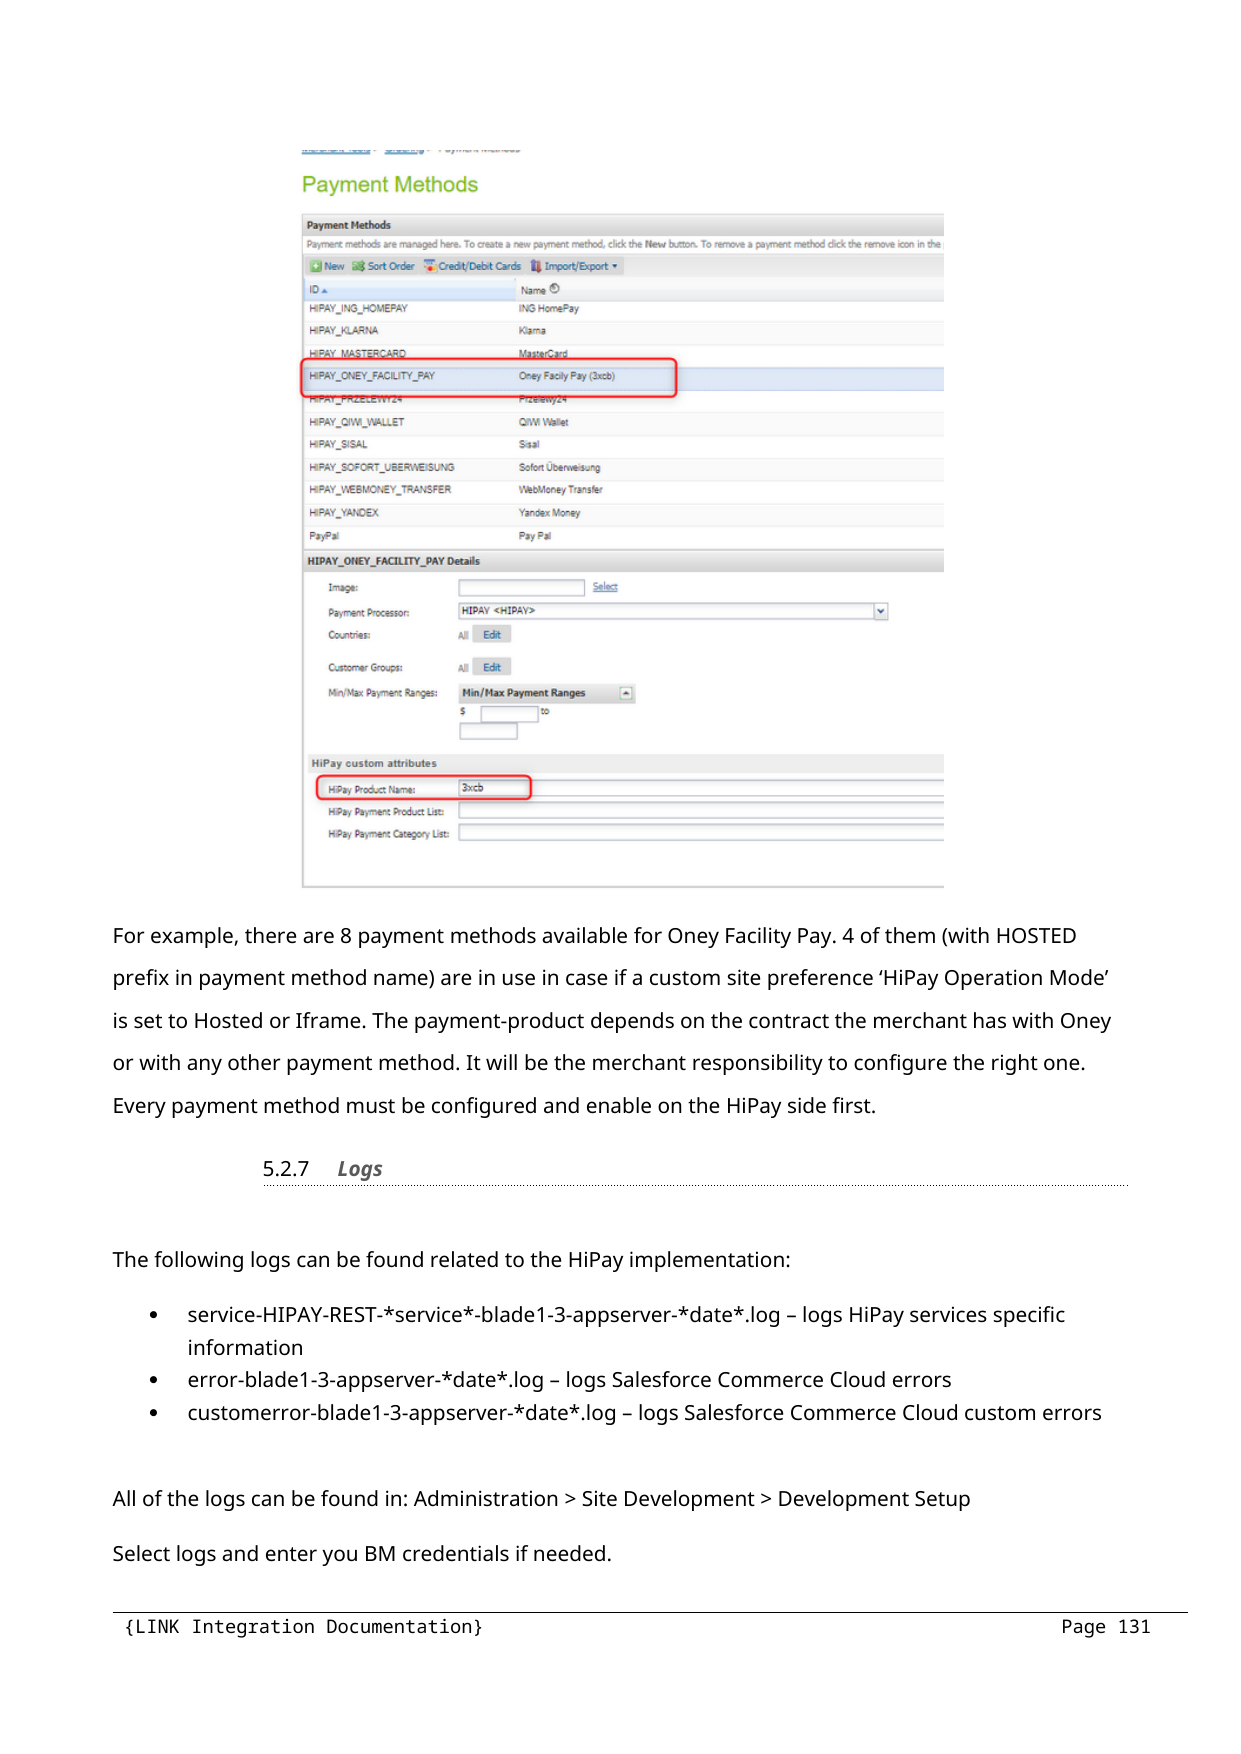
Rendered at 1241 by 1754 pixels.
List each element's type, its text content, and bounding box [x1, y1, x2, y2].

list error-blade1-3-appserver-*date*.log – logs Salesforce Commerce Cloud errors [150, 1365, 1128, 1394]
list customerror-blade1-3-appserver-*date*.log – logs Salesforce Commerce Cloud custom errors [150, 1398, 1128, 1426]
picture [296, 150, 944, 894]
text Select logs and enter you BM credentials if needed. [112, 1539, 1128, 1567]
list service-HIPAY-REST-*service*-blade1-3-appserver-*date*.log – logs HiPay services specific information [150, 1300, 1128, 1361]
text For example, there are 8 payment methods available for Oney Facility Pay. 4 of them (with HOSTED prefix in payment method name) are in use in case if a custom site preference ‘HiPay Operation Mode’ is set to Hosted or Iframe. The payment-product depends on the contract the merchant has with Oney or with any other payment method. It will be the merchant responsibility to configure the right one. Every payment method must be configured and enable on the HiPay side first. [112, 921, 1128, 1119]
subtitle Logs [262, 1154, 1128, 1186]
text The following logs can be found related to the HiPay implementation: [112, 1245, 1128, 1273]
text All of the logs can be found in: Administration > Site Development > Development Setup [112, 1484, 1128, 1512]
